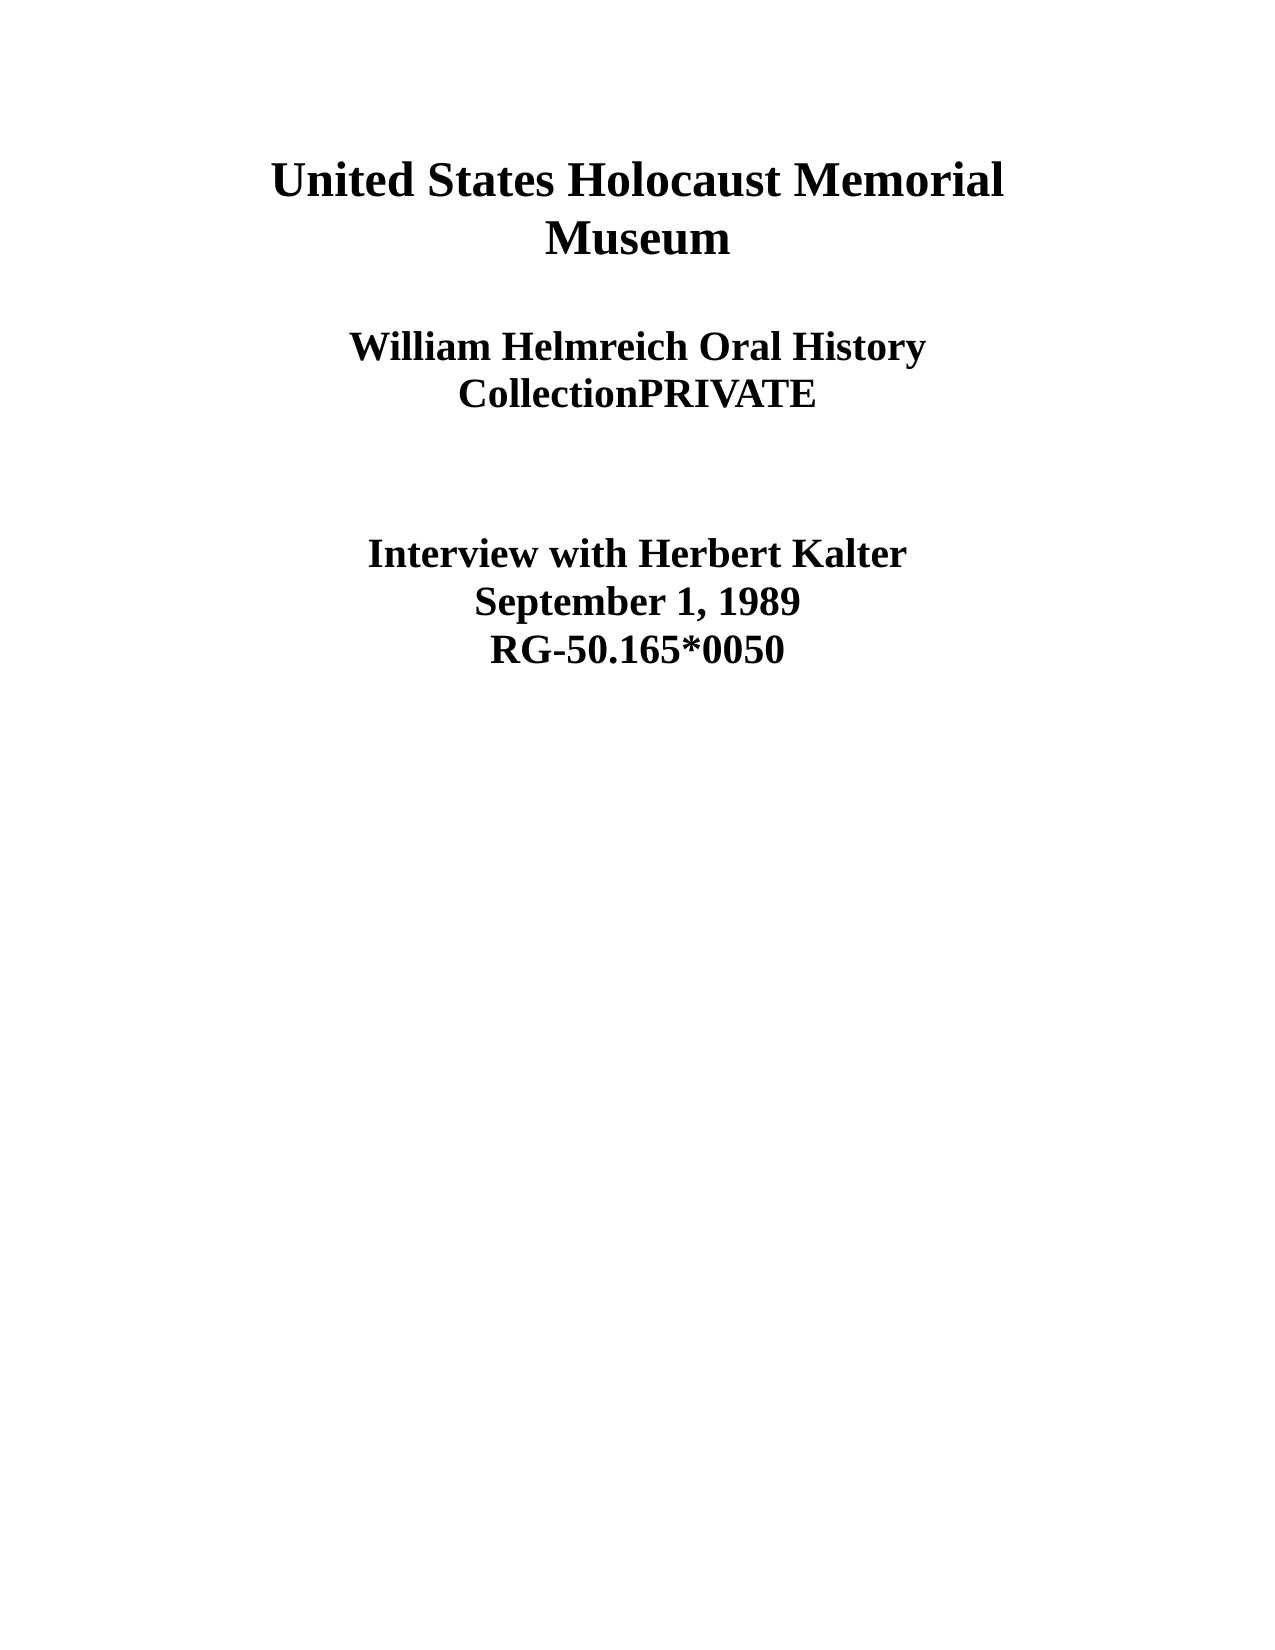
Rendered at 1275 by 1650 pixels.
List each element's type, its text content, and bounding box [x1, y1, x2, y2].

text United States Holocaust Memorial Museum [187, 150, 1087, 265]
text RG-50.165*0050PREFACE [187, 629, 1087, 677]
text William Helmreich Oral History CollectionPRIVATE [187, 322, 1087, 418]
text September 1, 1989 [187, 581, 1087, 629]
text Interview with Herbert Kalter [187, 533, 1087, 581]
